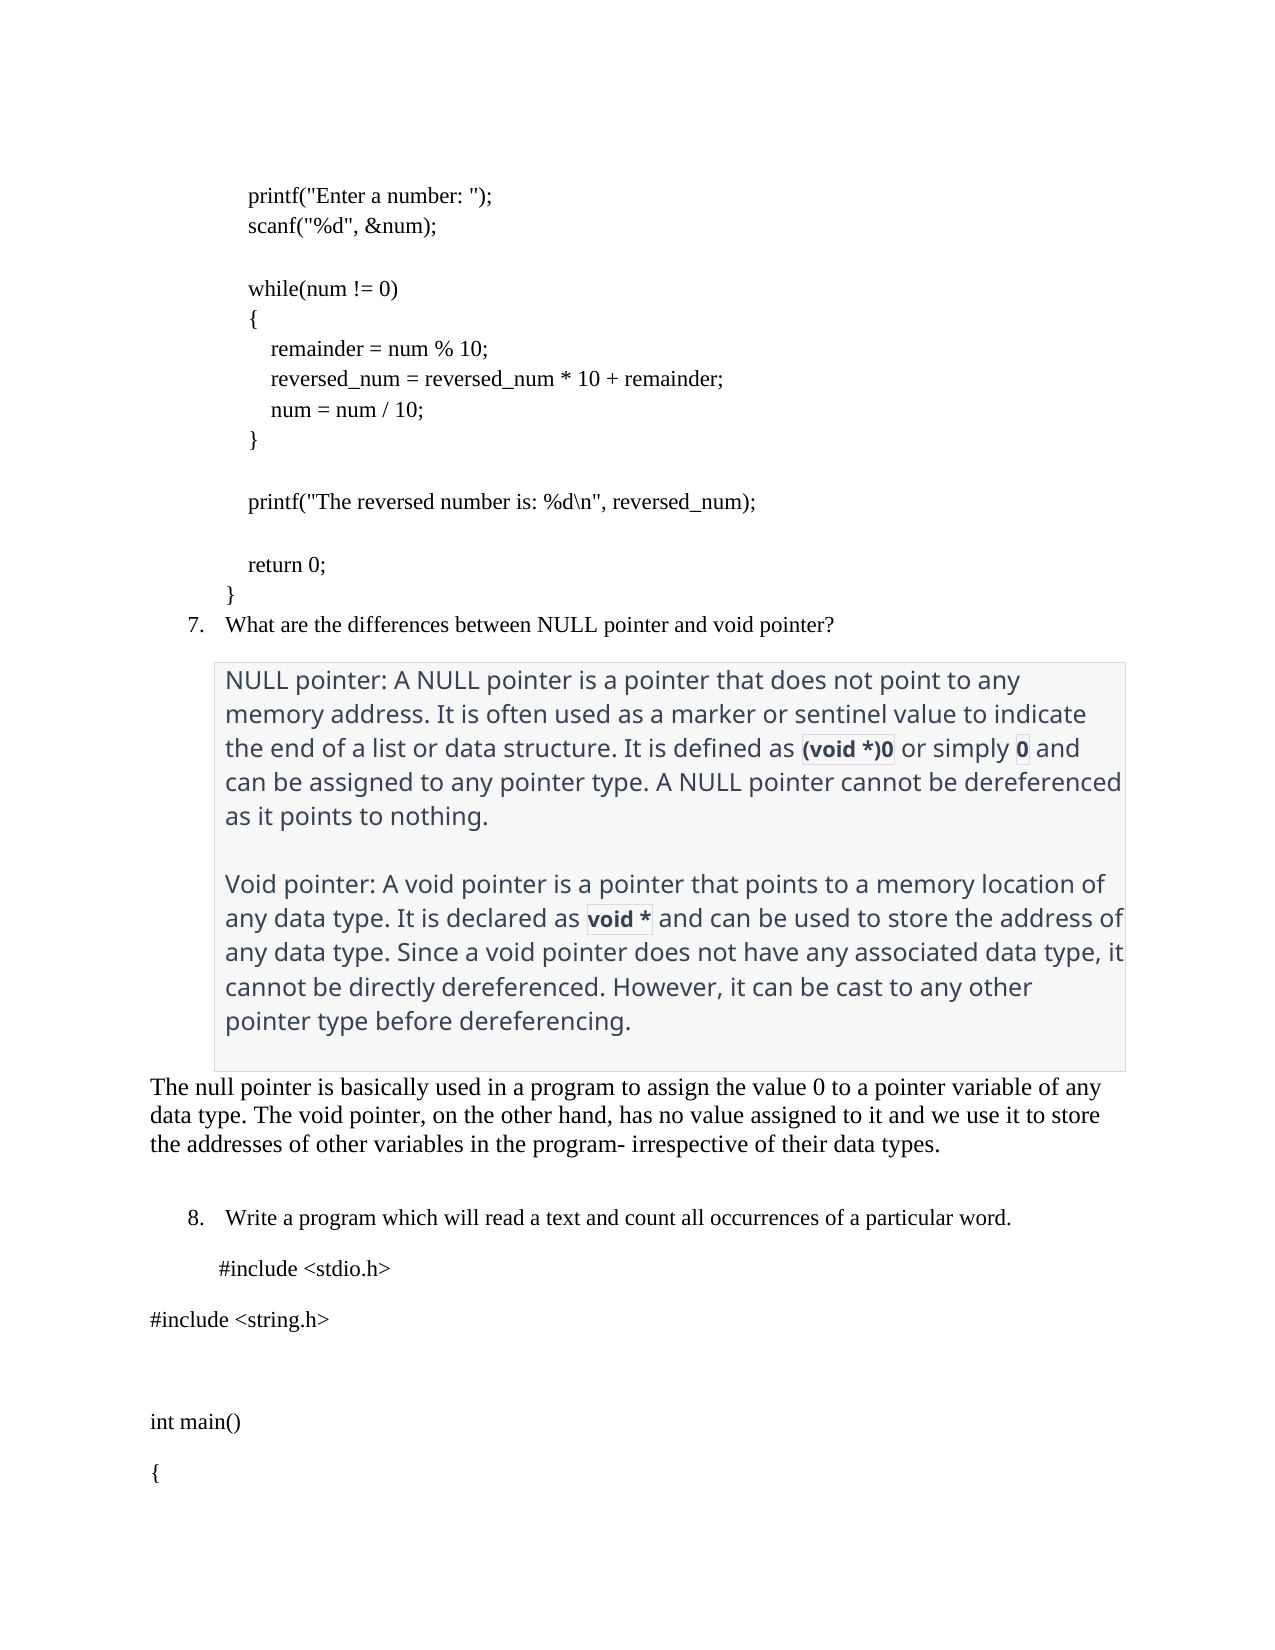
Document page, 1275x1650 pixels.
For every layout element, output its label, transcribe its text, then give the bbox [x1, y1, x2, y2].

list reversed_num = reversed_num * 10 + remainder; [225, 365, 1125, 392]
text The null pointer is basically used in a program to assign the value 0 to a pointer variable of any data type. The void pointer, on the other hand, has no value assigned to it and we use it to store the addresses of other variables in the program- irrespective of their data types. [150, 1072, 1125, 1158]
list { [225, 305, 1125, 331]
list return 0; [225, 551, 1125, 577]
list while(num != 0) [225, 275, 1125, 301]
list } [225, 581, 1125, 607]
text NULL pointer: A NULL pointer is a pointer that does not point to any memory address. It is often used as a marker or sentinel value to indicate the end of a list or data structure. It is defined as (void *)0 or simply 0 and can be assigned to any pointer type. A NULL pointer cannot be dereferenced as it points to nothing. [215, 663, 1125, 832]
text int main() [150, 1408, 1125, 1434]
text { [150, 1459, 1125, 1486]
list What are the differences between NULL pointer and void pointer? [187, 611, 1125, 637]
text #include <string.h> [150, 1306, 1125, 1332]
list scanf("%d", &num); [225, 212, 1125, 239]
text Void pointer: A void pointer is a pointer that points to a memory location of any data type. It is declared as void * and can be used to store the address of any data type. Since a void pointer does not have any associated data type, it cannot be directly dereferenced. However, it can be cast to any other pointer type before dereferencing. [215, 866, 1125, 1037]
list printf("The reversed number is: %d\n", reversed_num); [225, 488, 1125, 514]
list num = num / 10; [225, 396, 1125, 422]
text #include <stdio.h> [150, 1255, 1125, 1281]
list Write a program which will read a text and count all occurrences of a particular word. [187, 1204, 1125, 1230]
list } [225, 426, 1125, 452]
list remainder = num % 10; [225, 335, 1125, 362]
list printf("Enter a number: "); [225, 182, 1125, 208]
